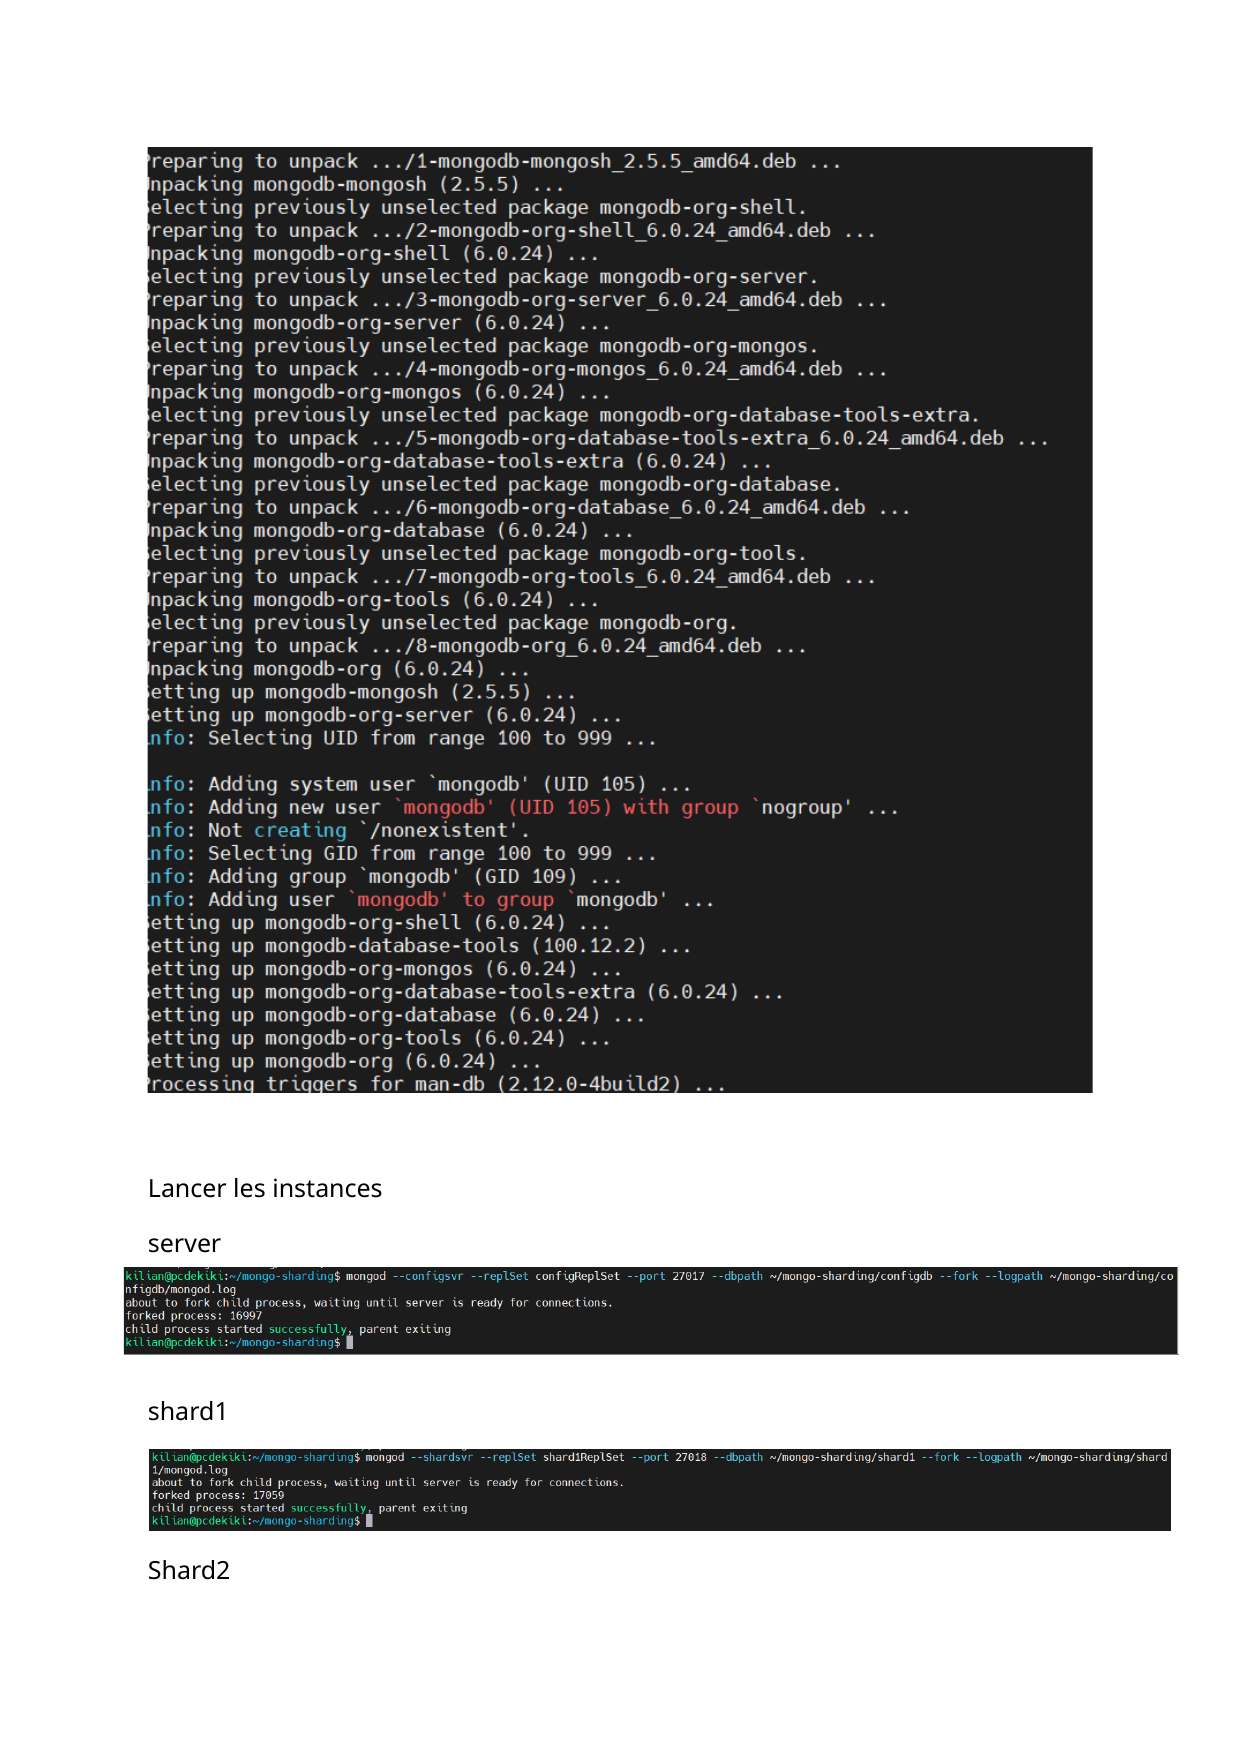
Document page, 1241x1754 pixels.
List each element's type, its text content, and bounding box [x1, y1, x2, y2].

picture [147, 1449, 1172, 1531]
picture [147, 147, 1093, 1093]
text server [148, 1226, 1093, 1260]
text shard1 [148, 1393, 1093, 1428]
text Lancer les instances [148, 1170, 1093, 1204]
text Shard2 [148, 1552, 1093, 1586]
picture [123, 1267, 1179, 1357]
